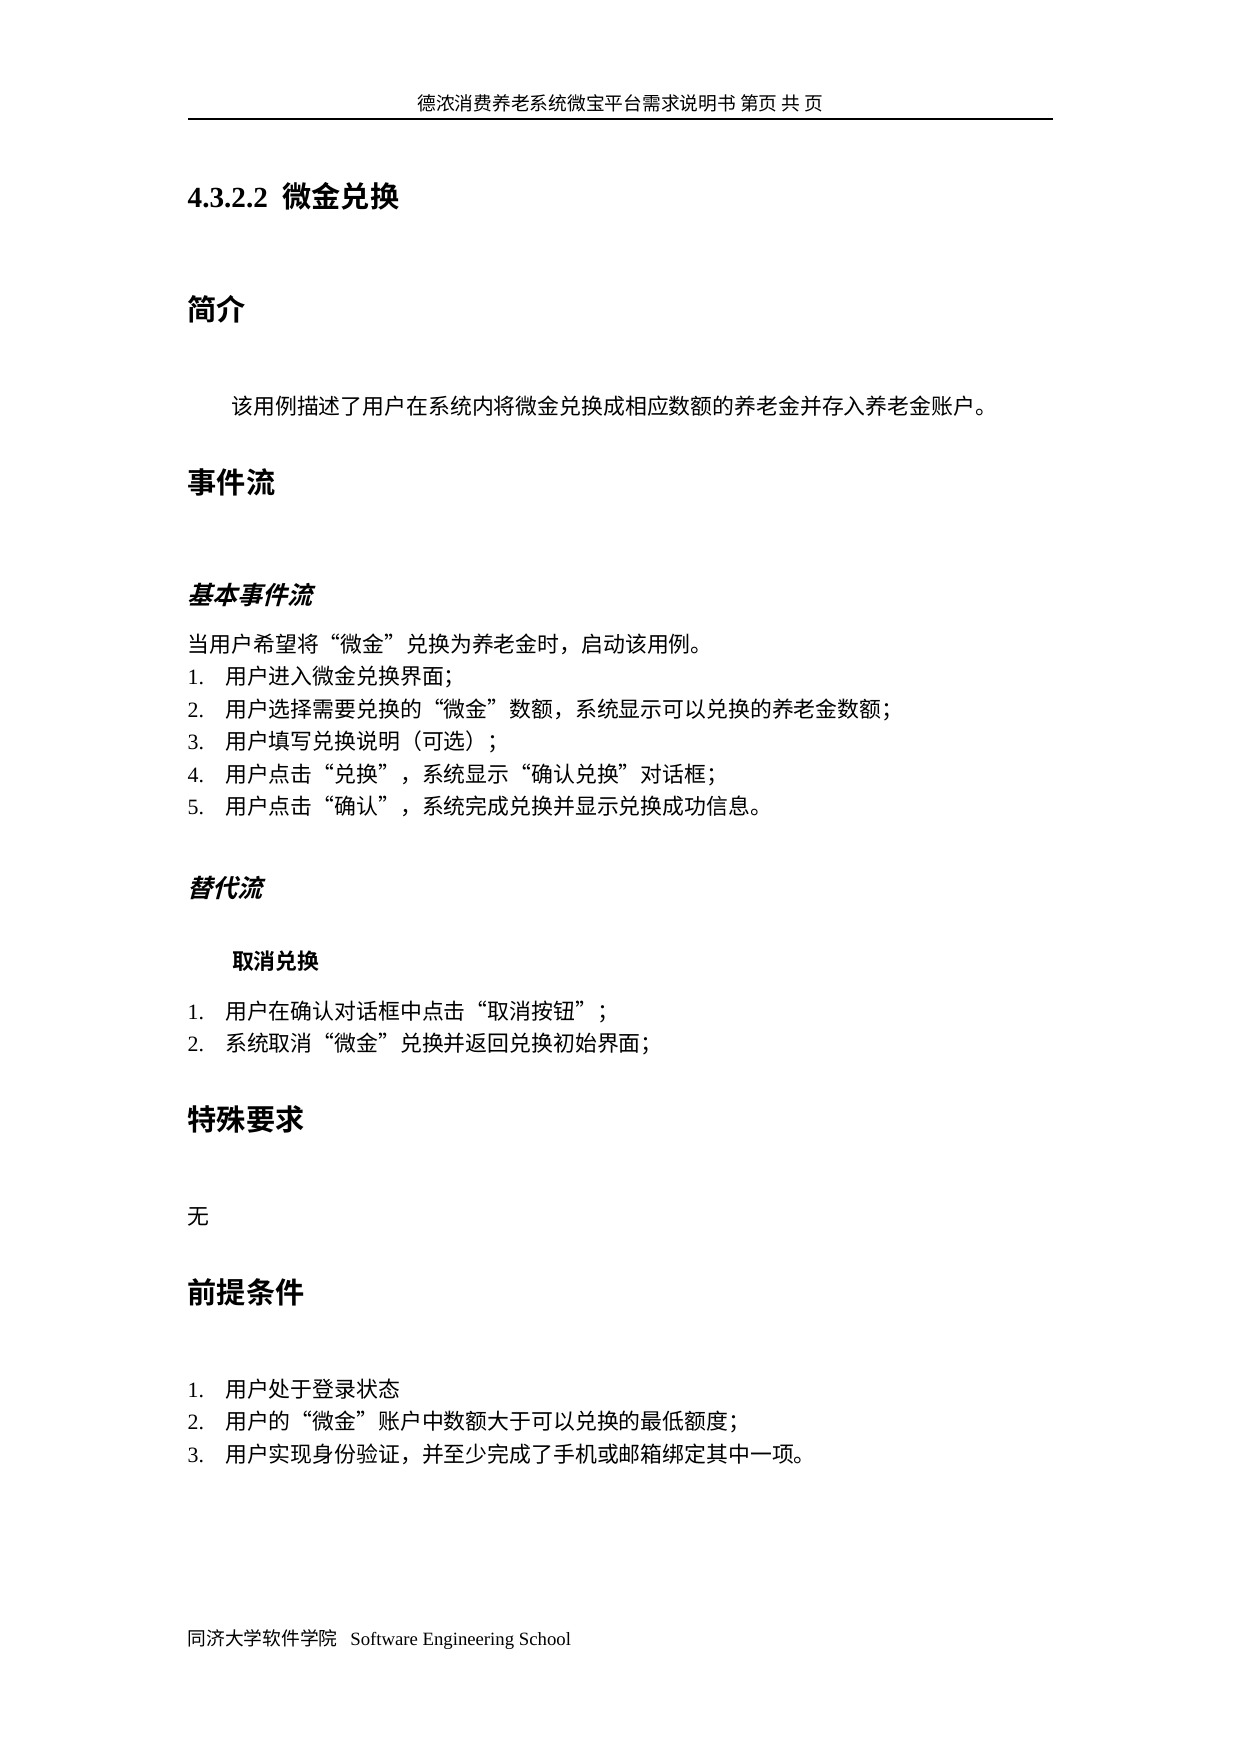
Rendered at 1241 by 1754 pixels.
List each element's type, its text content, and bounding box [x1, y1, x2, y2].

subtitle 取消兑换 [232, 944, 1053, 976]
text 该用例描述了用户在系统内将微金兑换成相应数额的养老金并存入养老金账户。 [187, 388, 1053, 421]
list 用户在确认对话框中点击“取消按钮”； [187, 993, 1053, 1026]
list 用户填写兑换说明（可选）； [187, 724, 1053, 756]
subtitle 简介 [187, 275, 1053, 340]
text 替代流 [187, 854, 1053, 919]
subtitle 前提条件 [187, 1258, 1053, 1323]
list 用户点击“兑换”，系统显示“确认兑换”对话框； [187, 756, 1053, 789]
list 用户进入微金兑换界面； [187, 659, 1053, 691]
list 系统取消“微金”兑换并返回兑换初始界面； [187, 1026, 1053, 1058]
subtitle 特殊要求 [187, 1085, 1053, 1150]
list 用户点击“确认”，系统完成兑换并显示兑换成功信息。 [187, 789, 1053, 821]
list 用户选择需要兑换的“微金”数额，系统显示可以兑换的养老金数额； [187, 691, 1053, 724]
list 用户处于登录状态 [187, 1371, 1053, 1404]
text 无 [187, 1199, 1053, 1231]
text 当用户希望将“微金”兑换为养老金时，启动该用例。 [187, 626, 1053, 659]
subtitle 4.3.2.2 微金兑换 [187, 162, 1053, 227]
text 基本事件流 [187, 561, 1053, 626]
subtitle 事件流 [187, 448, 1053, 513]
list 用户实现身份验证，并至少完成了手机或邮箱绑定其中一项。 [187, 1436, 1053, 1469]
list 用户的“微金”账户中数额大于可以兑换的最低额度； [187, 1404, 1053, 1436]
